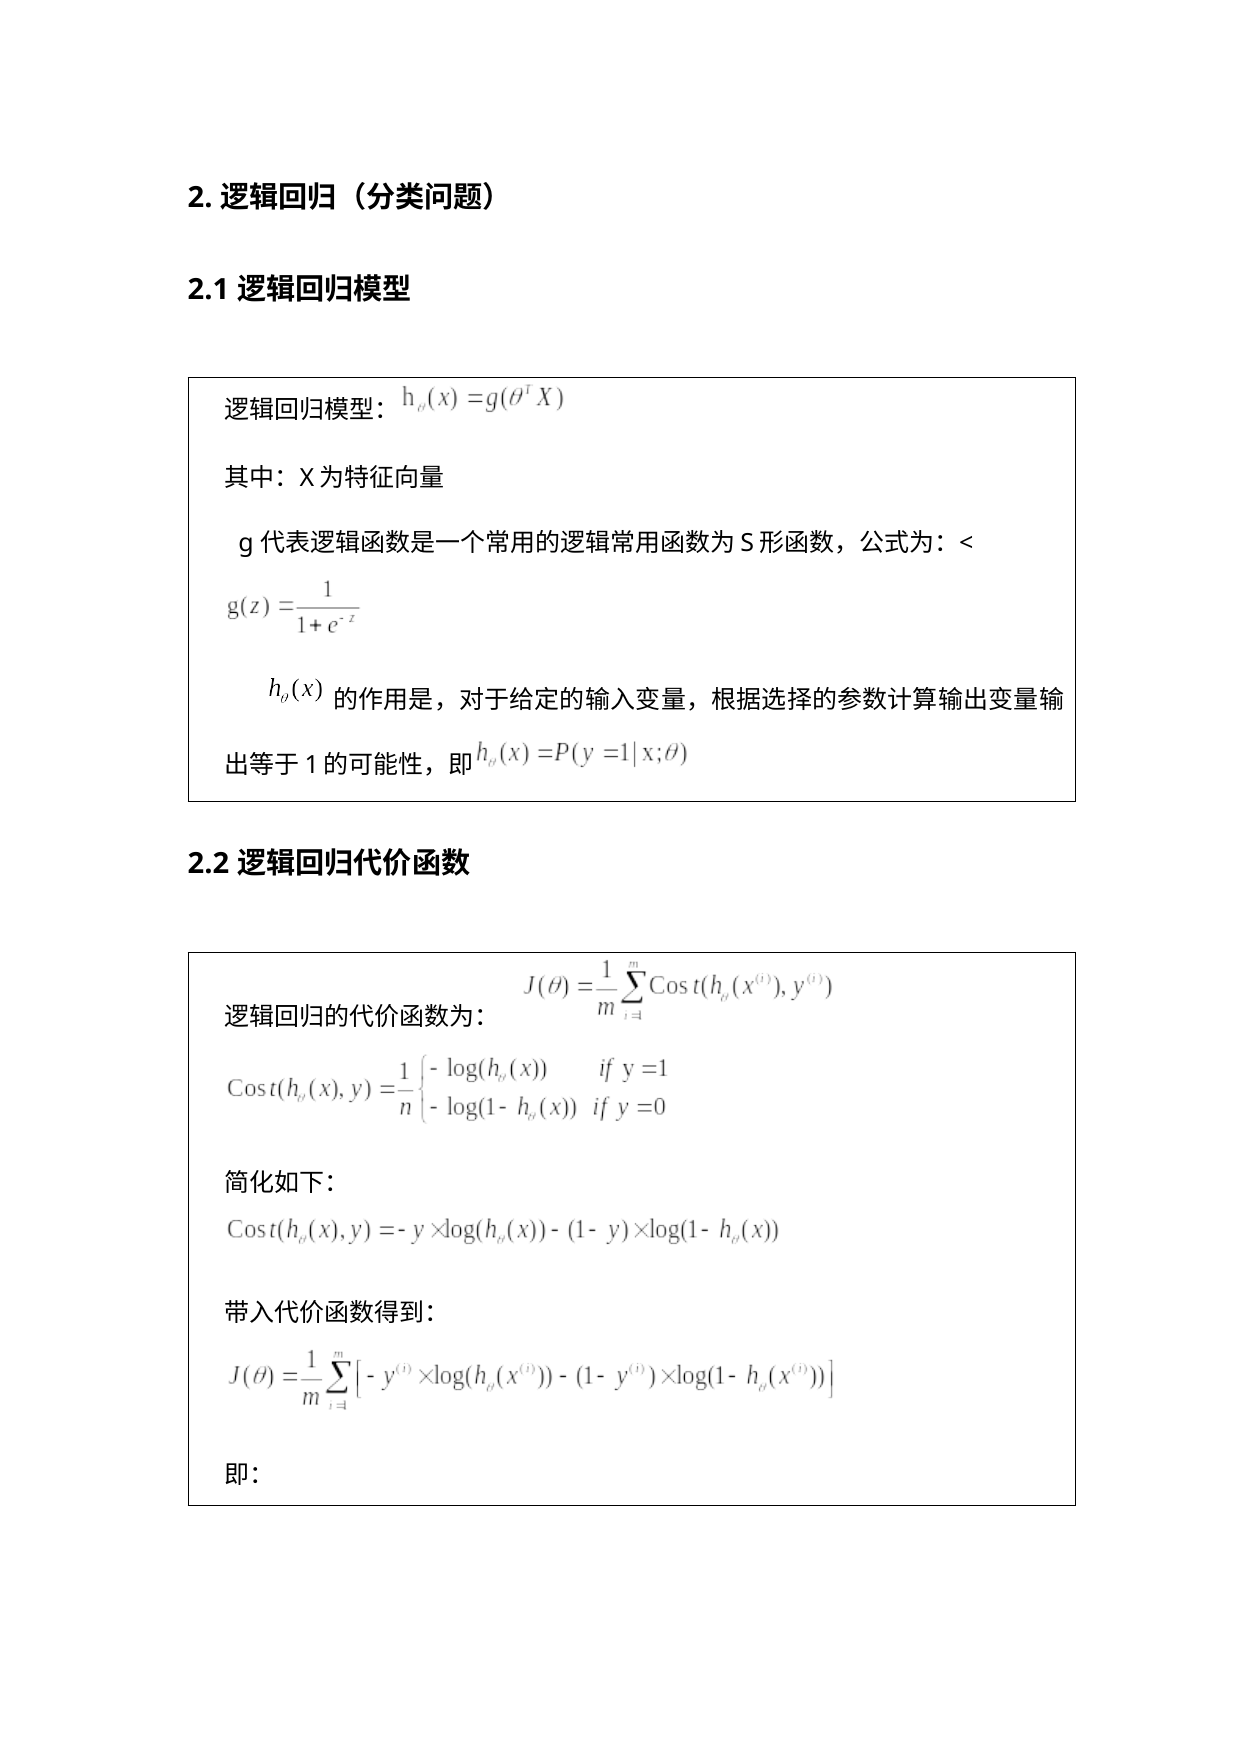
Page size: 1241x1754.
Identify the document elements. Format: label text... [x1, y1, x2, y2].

subtitle 2. 逻辑回归（分类问题） [187, 162, 1053, 227]
table_header 逻辑回归的代价函数为： 简化如下： 带入代价函数得到： 即： 将代入得 [189, 953, 1075, 1505]
subtitle 2.1 逻辑回归模型 [187, 254, 1042, 319]
subtitle 2.2 逻辑回归代价函数 [187, 829, 1042, 894]
table_header 逻辑回归模型： 其中：X为特征向量 g 代表逻辑函数是一个常用的逻辑常用函数为S形函数，公式为：< 的作用是，对于给定的输入变量，根据选择的参数计算输出变量输出等于1的可能性，即 [189, 378, 1075, 801]
